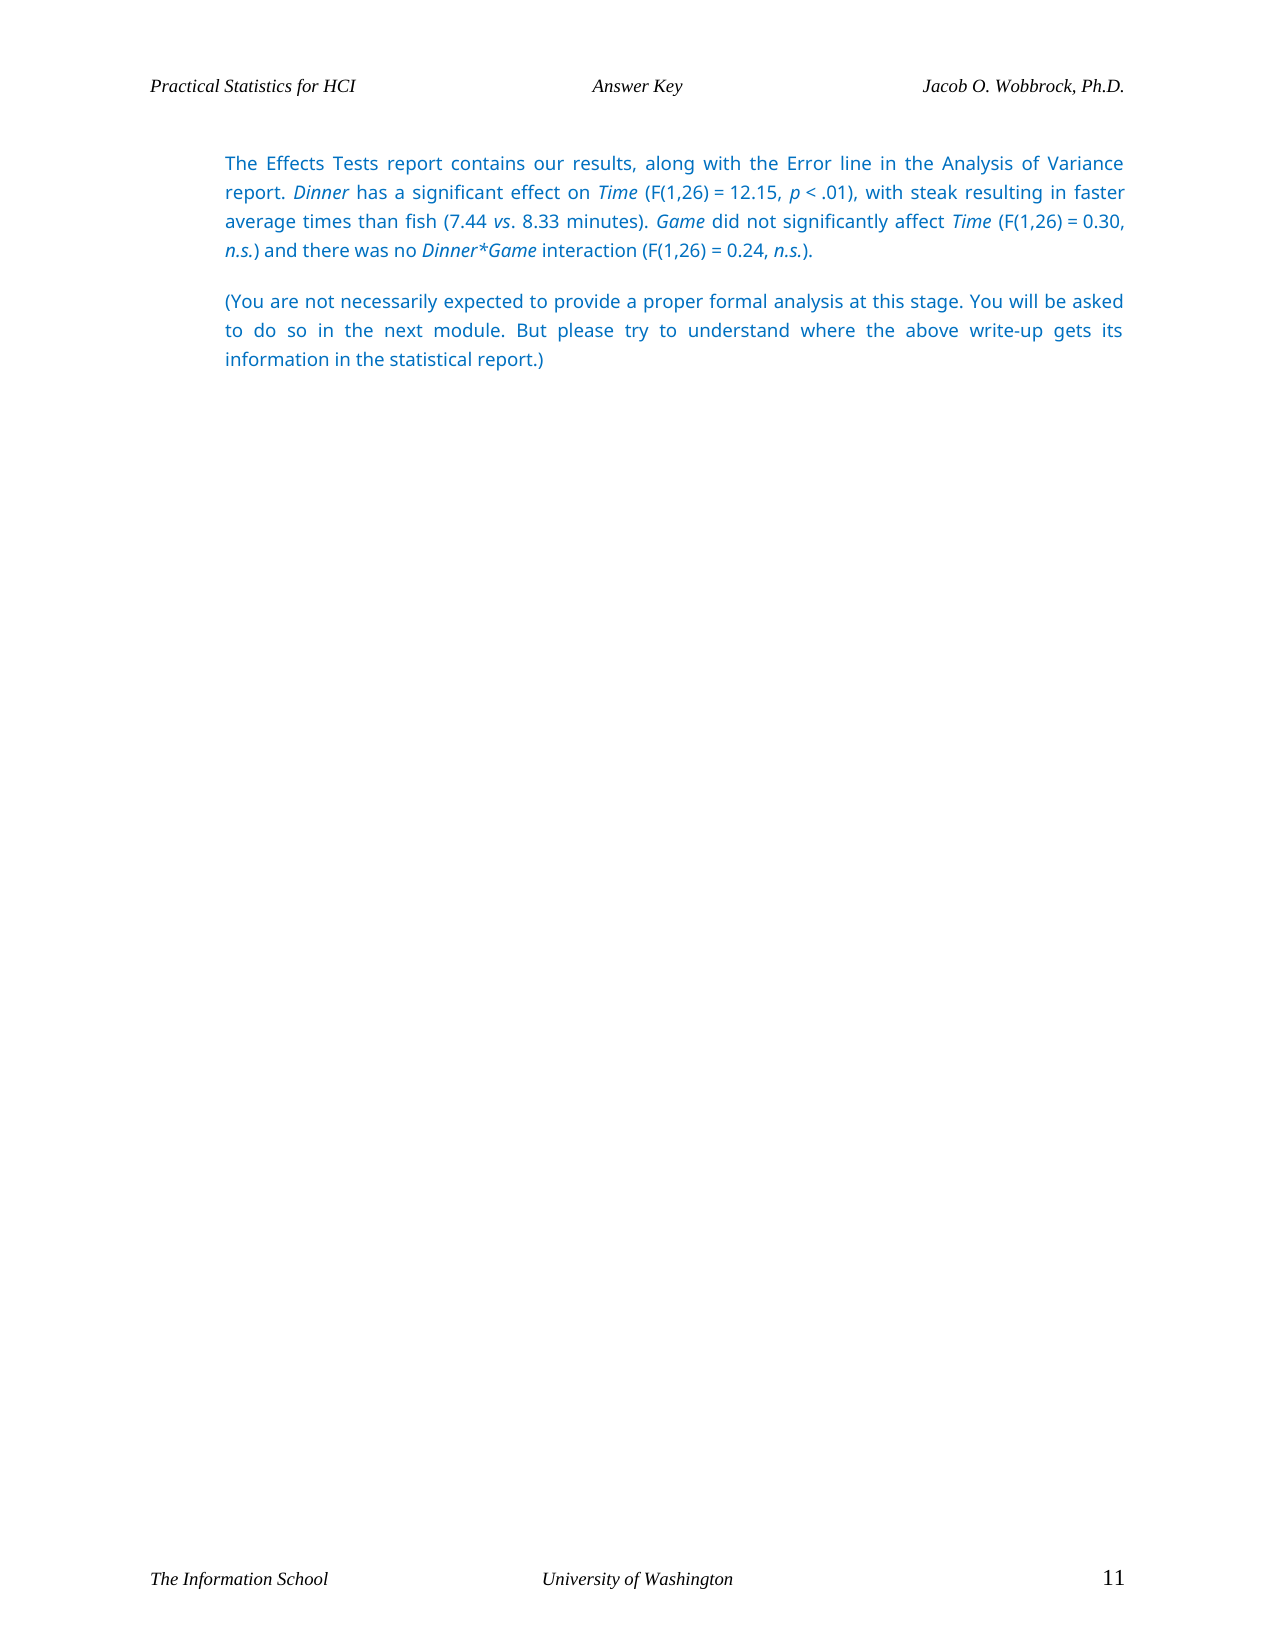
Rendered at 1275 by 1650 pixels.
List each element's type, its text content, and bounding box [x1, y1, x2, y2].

text (You are not necessarily expected to provide a proper formal analysis at this stage. You will be asked to do so in the next module. But please try to understand where the above write-up gets its information in the statistical report.) [225, 288, 1125, 372]
text The Effects Tests report contains our results, along with the Error line in the Analysis of Variance report. Dinner has a significant effect on Time (F(1,26) = 12.15, p < .01), with steak resulting in faster average times than fish (7.44 vs. 8.33 minutes). Game did not significantly affect Time (F(1,26) = 0.30, n.s.) and there was no Dinner*Game interaction (F(1,26) = 0.24, n.s.). [225, 150, 1125, 263]
